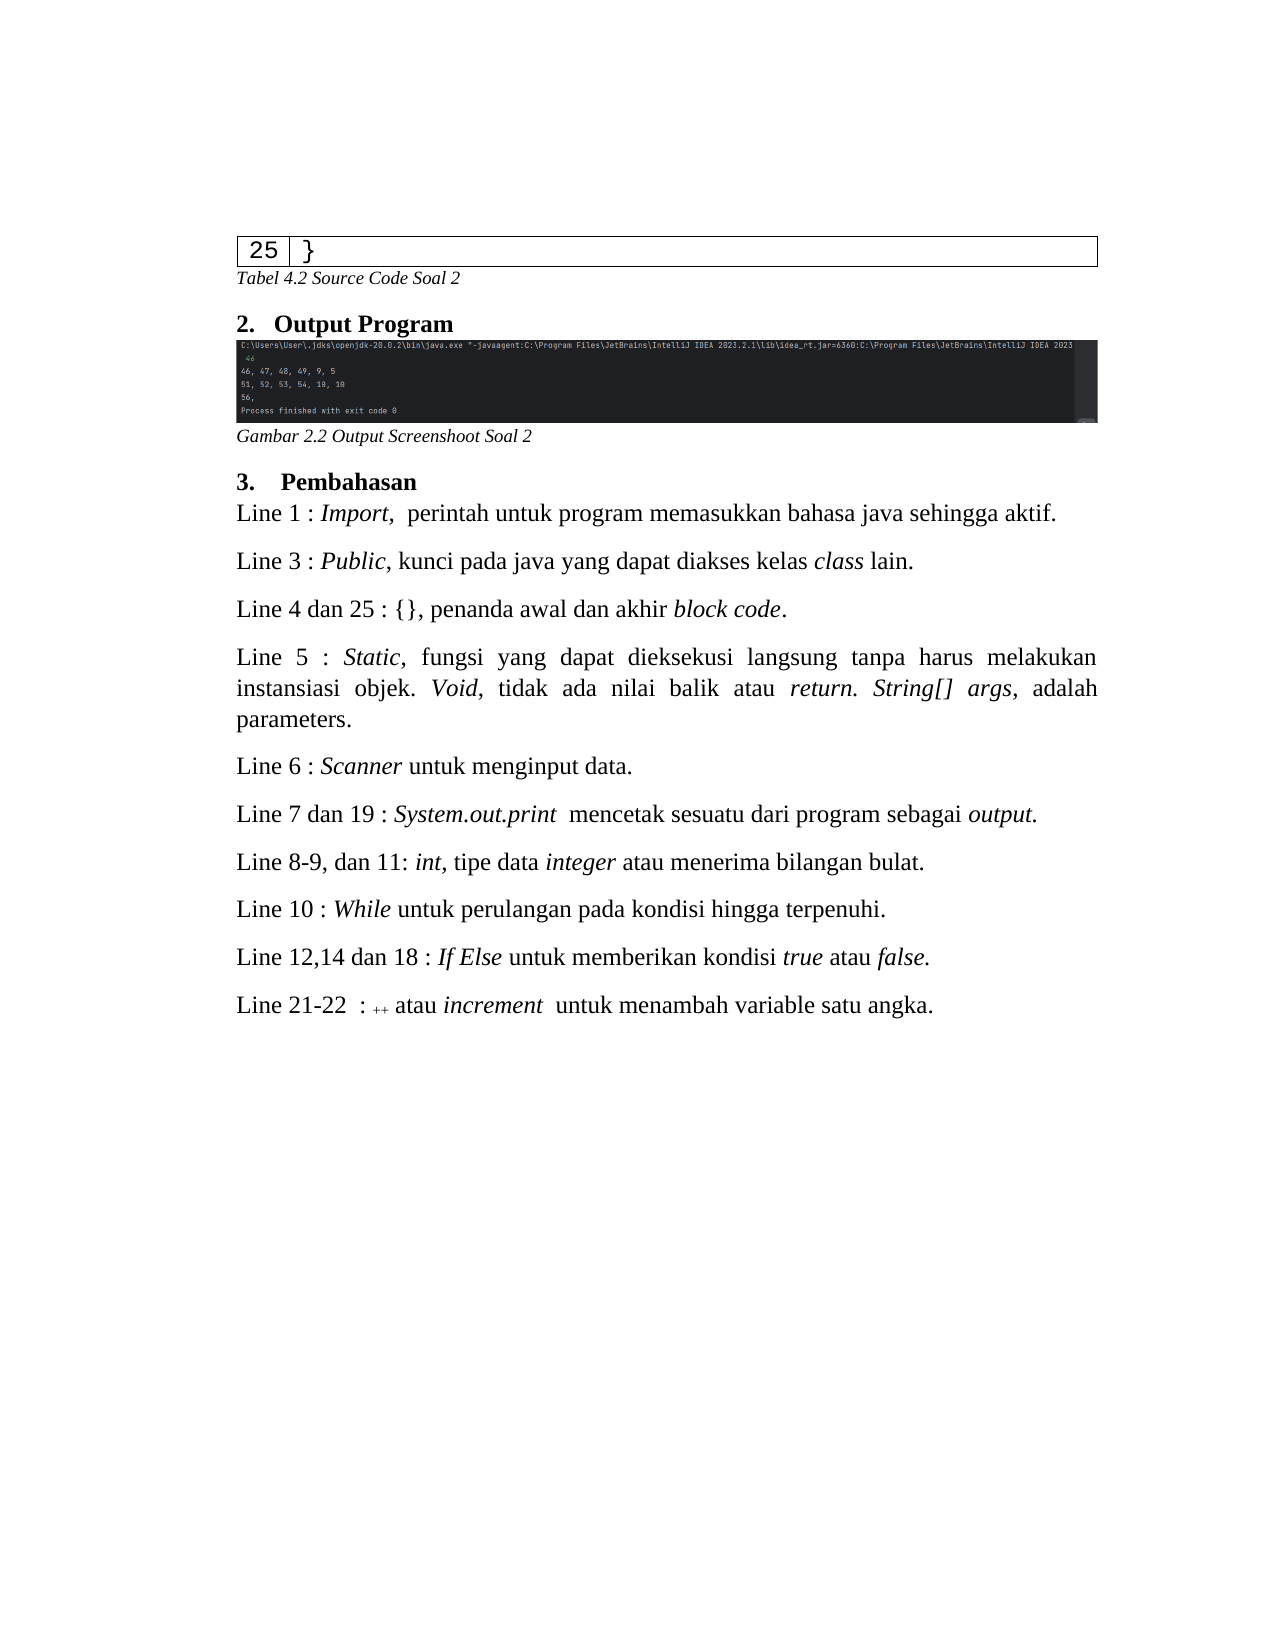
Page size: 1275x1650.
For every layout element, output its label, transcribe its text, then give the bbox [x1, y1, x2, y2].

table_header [238, 237, 289, 266]
text Gambar 2.2 Output Screenshoot Soal 2 [236, 425, 1098, 447]
text Line 5 : Static, fungsi yang dapat dieksekusi langsung tanpa harus melakukan instansiasi objek. Void, tidak ada nilai balik atau return. String[] args, adalah parameters. [236, 642, 1098, 732]
subtitle Output Program [236, 309, 1098, 338]
text Line 7 dan 19 : System.out.print mencetak sesuatu dari program sebagai output. [236, 799, 1098, 828]
text Line 3 : Public, kunci pada java yang dapat diakses kelas class lain. [236, 546, 1098, 575]
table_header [290, 237, 1097, 266]
text Tabel 4.2 Source Code Soal 2 [236, 267, 1098, 288]
text Line 6 : Scanner untuk menginput data. [236, 751, 1098, 780]
text Line 8-9, dan 11: int, tipe data integer atau menerima bilangan bulat. [236, 847, 1098, 876]
text Line 10 : While untuk perulangan pada kondisi hingga terpenuhi. [236, 894, 1098, 923]
text Line 21-22 : ++ atau increment untuk menambah variable satu angka. [236, 990, 1098, 1019]
subtitle Pembahasan [236, 467, 1098, 496]
text Line 12,14 dan 18 : If Else untuk memberikan kondisi true atau false. [236, 942, 1098, 971]
text Line 1 : Import, perintah untuk program memasukkan bahasa java sehingga aktif. [236, 498, 1098, 527]
text Line 4 dan 25 : {}, penanda awal dan akhir block code. [236, 594, 1098, 623]
picture [236, 340, 1098, 423]
